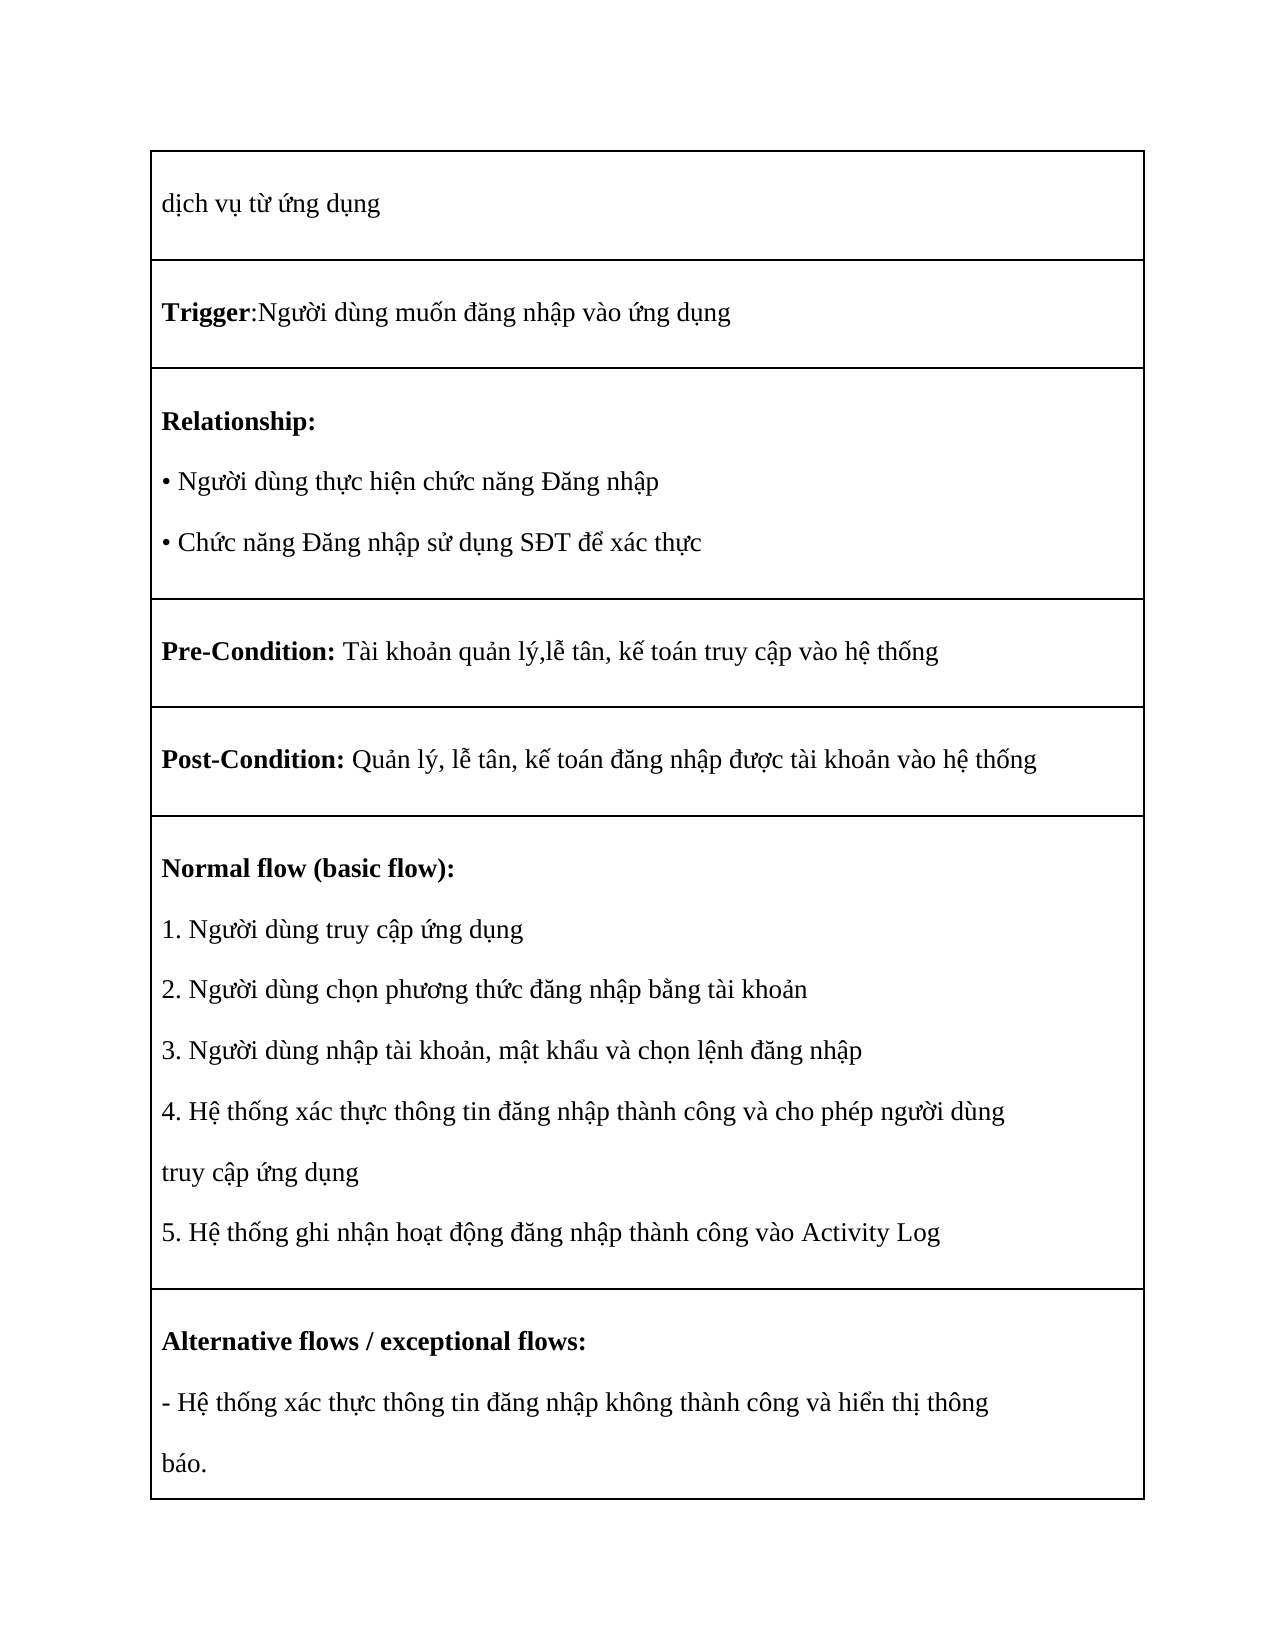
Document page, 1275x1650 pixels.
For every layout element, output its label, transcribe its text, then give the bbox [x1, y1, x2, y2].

table_cell Normal flow (basic flow): 1. Người dùng truy cập ứng dụng 2. Người dùng chọn phương thức đăng nhập bằng tài khoản 3. Người dùng nhập tài khoản, mật khẩu và chọn lệnh đăng nhập 4. Hệ thống xác thực thông tin đăng nhập thành công và cho phép người dùng truy cập ứng dụng 5. Hệ thống ghi nhận hoạt động đăng nhập thành công vào Activity Log [152, 817, 1143, 1288]
table_cell Post-Condition: Quản lý, lễ tân, kế toán đăng nhập được tài khoản vào hệ thống [152, 708, 1143, 815]
table_cell Relationship: • Người dùng thực hiện chức năng Đăng nhập • Chức năng Đăng nhập sử dụng SĐT để xác thực [152, 369, 1143, 597]
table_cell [152, 152, 1143, 259]
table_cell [152, 1290, 1143, 1498]
table_cell Pre-Condition: Tài khoản quản lý,lễ tân, kế toán truy cập vào hệ thống [152, 600, 1143, 706]
table_cell Trigger:Người dùng muốn đăng nhập vào ứng dụng [152, 261, 1143, 367]
